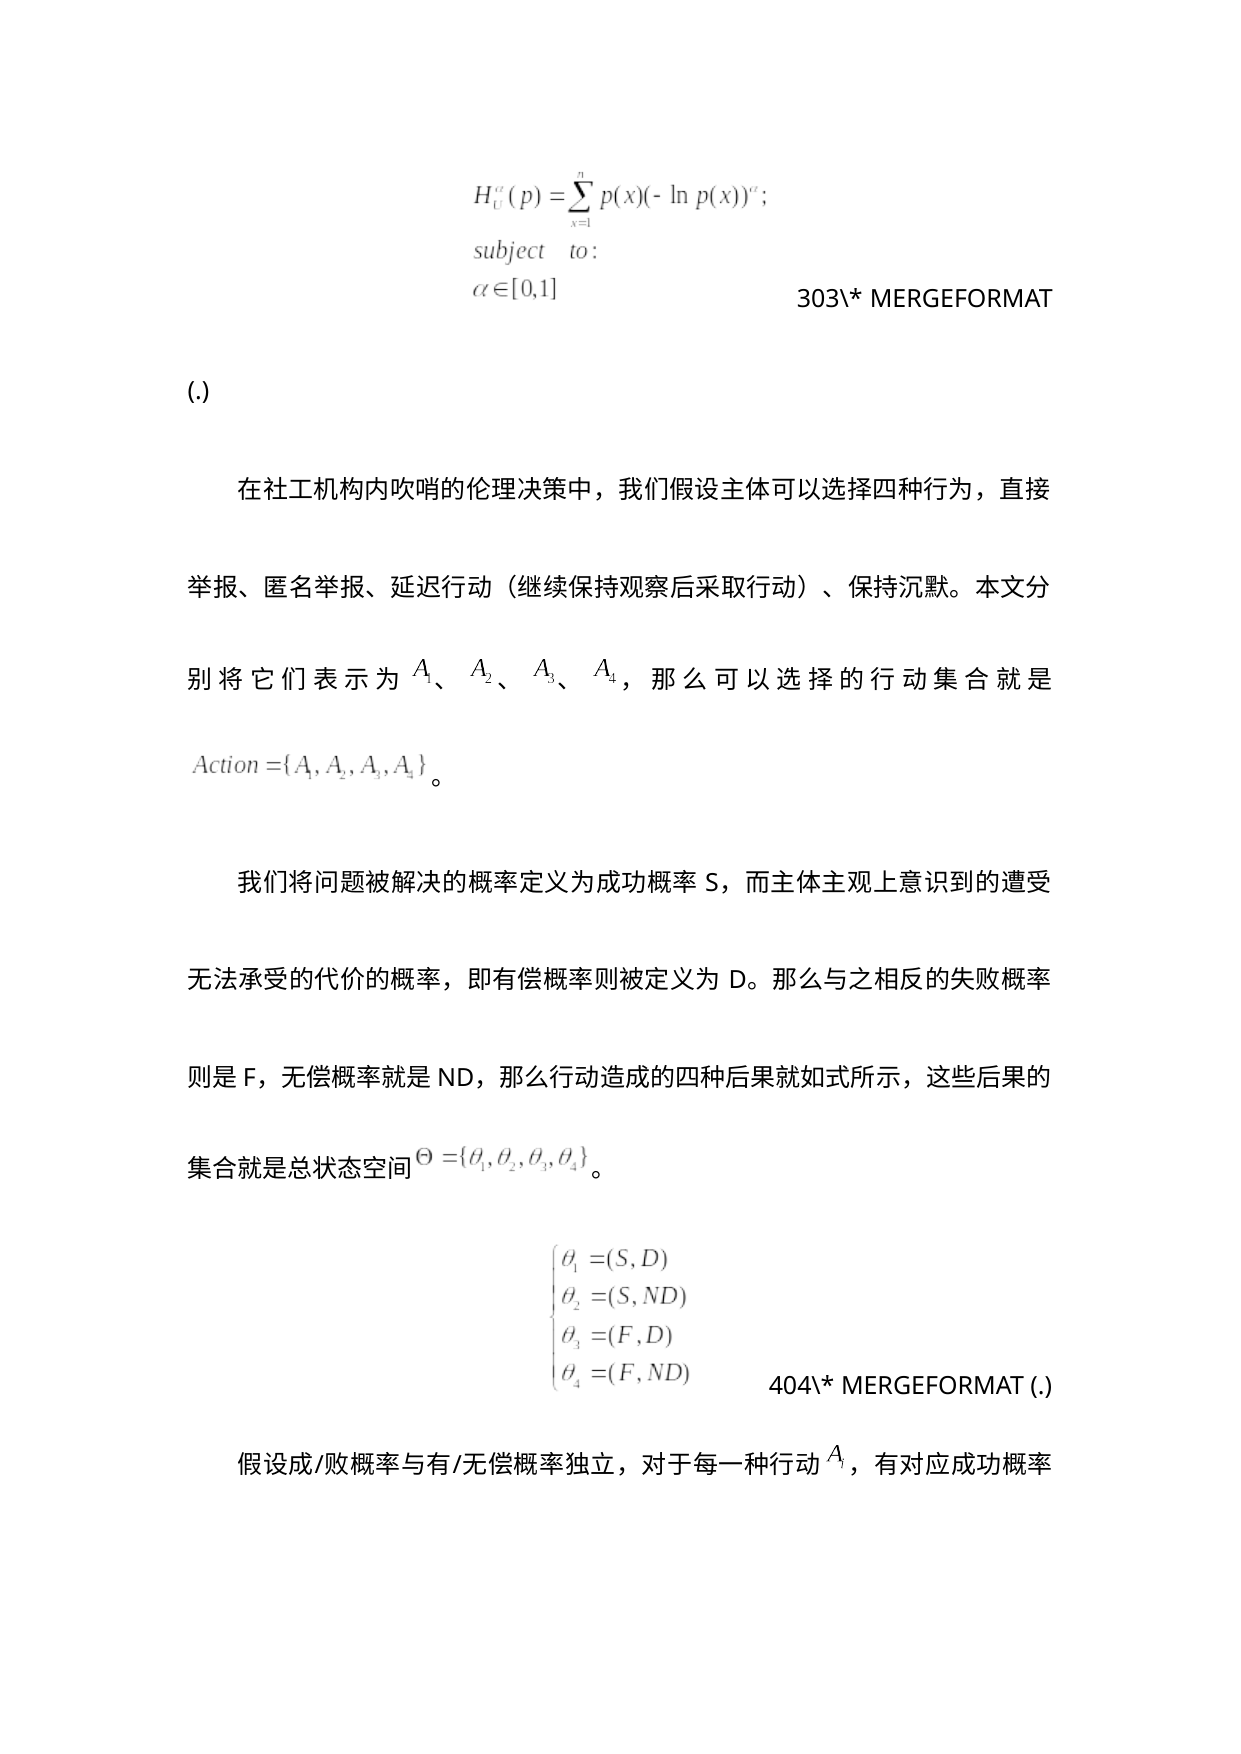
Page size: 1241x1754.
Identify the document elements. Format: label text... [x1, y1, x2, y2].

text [187, 1436, 1053, 1501]
text 在社工机构内吹哨的伦理决策中，我们假设主体可以选择四种行为，直接举报、匿名举报、延迟行动（继续保持观察后采取行动）、保持沉默。本文分别将它们表示为、、、，那么可以选择的行动集合就是。 [187, 456, 1053, 813]
text 我们将问题被解决的概率定义为成功概率S，而主体主观上意识到的遭受无法承受的代价的概率，即有偿概率则被定义为D。那么与之相反的失败概率则是F，无偿概率就是ND，那么行动造成的四种后果就如式所示，这些后果的集合就是总状态空间。 [187, 848, 1053, 1205]
